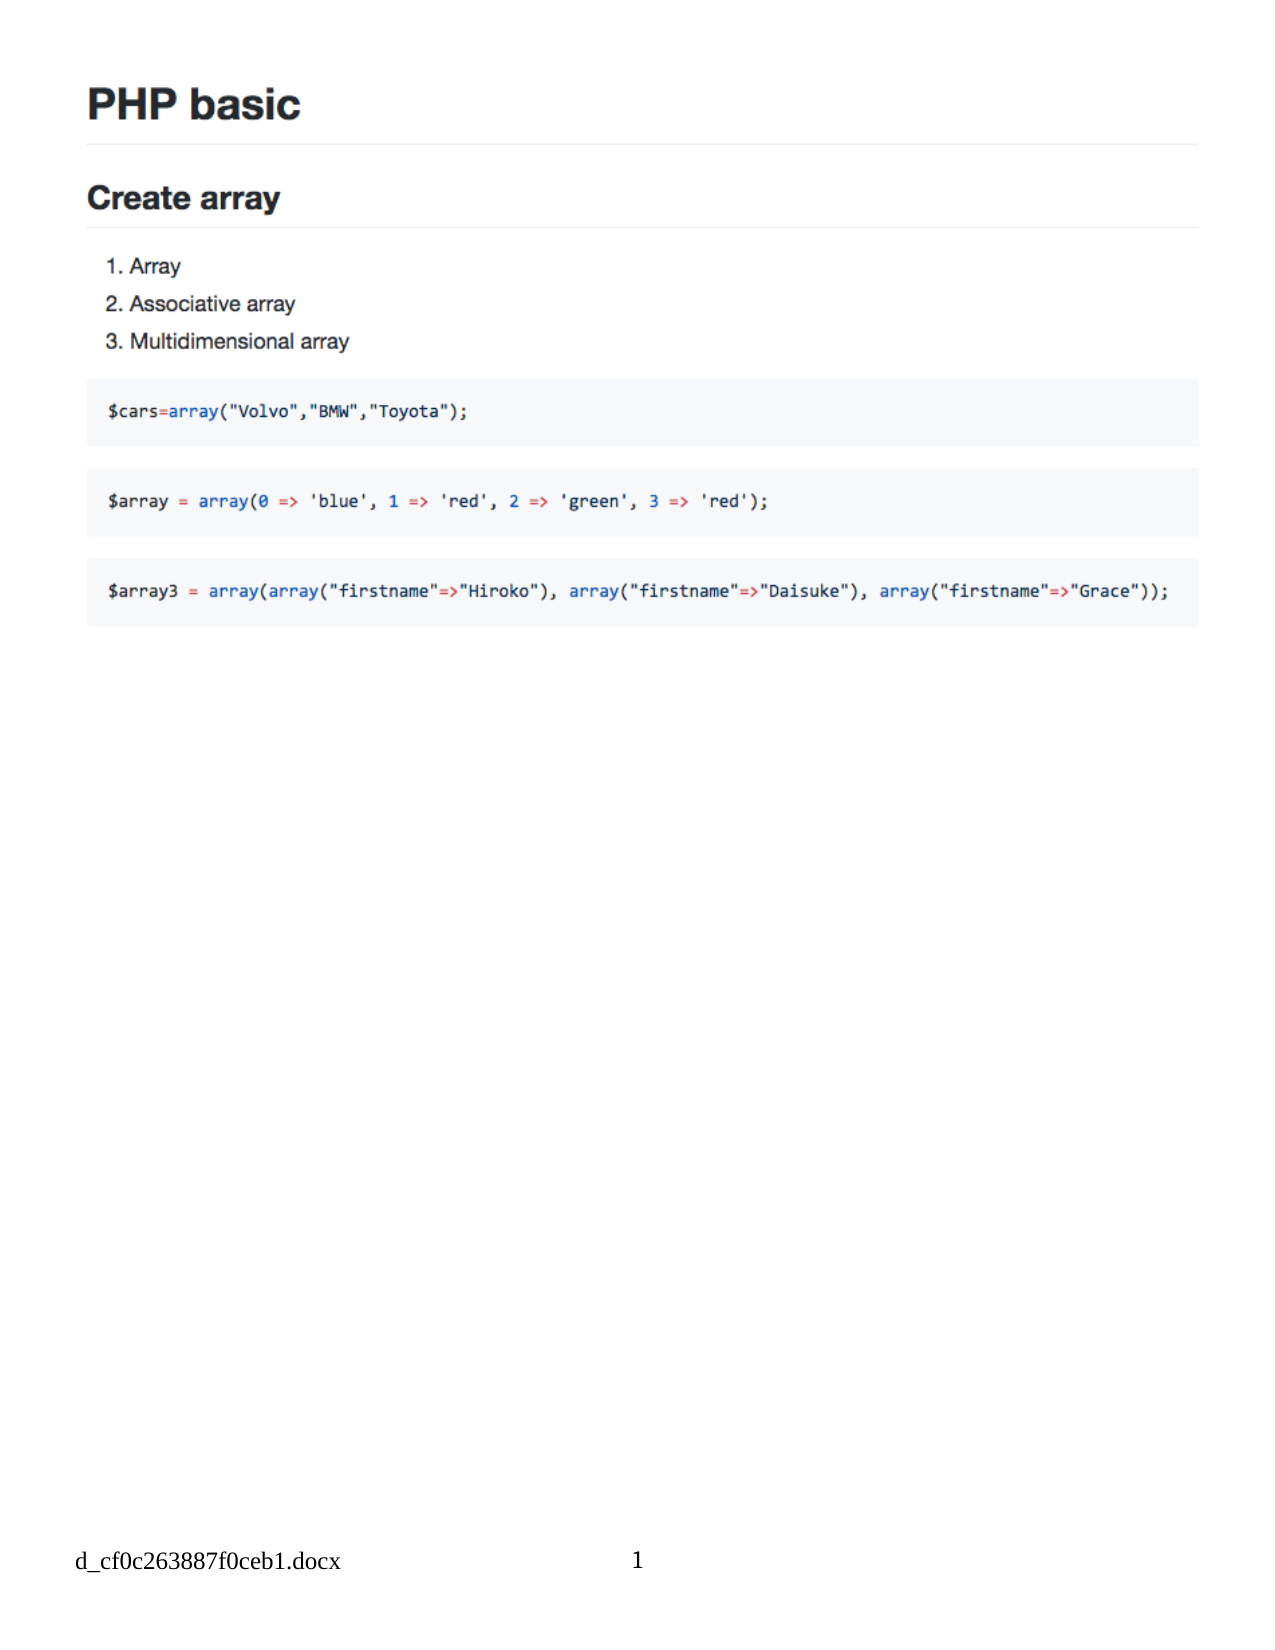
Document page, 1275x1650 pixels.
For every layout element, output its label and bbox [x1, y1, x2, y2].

picture [75, 75, 1199, 632]
